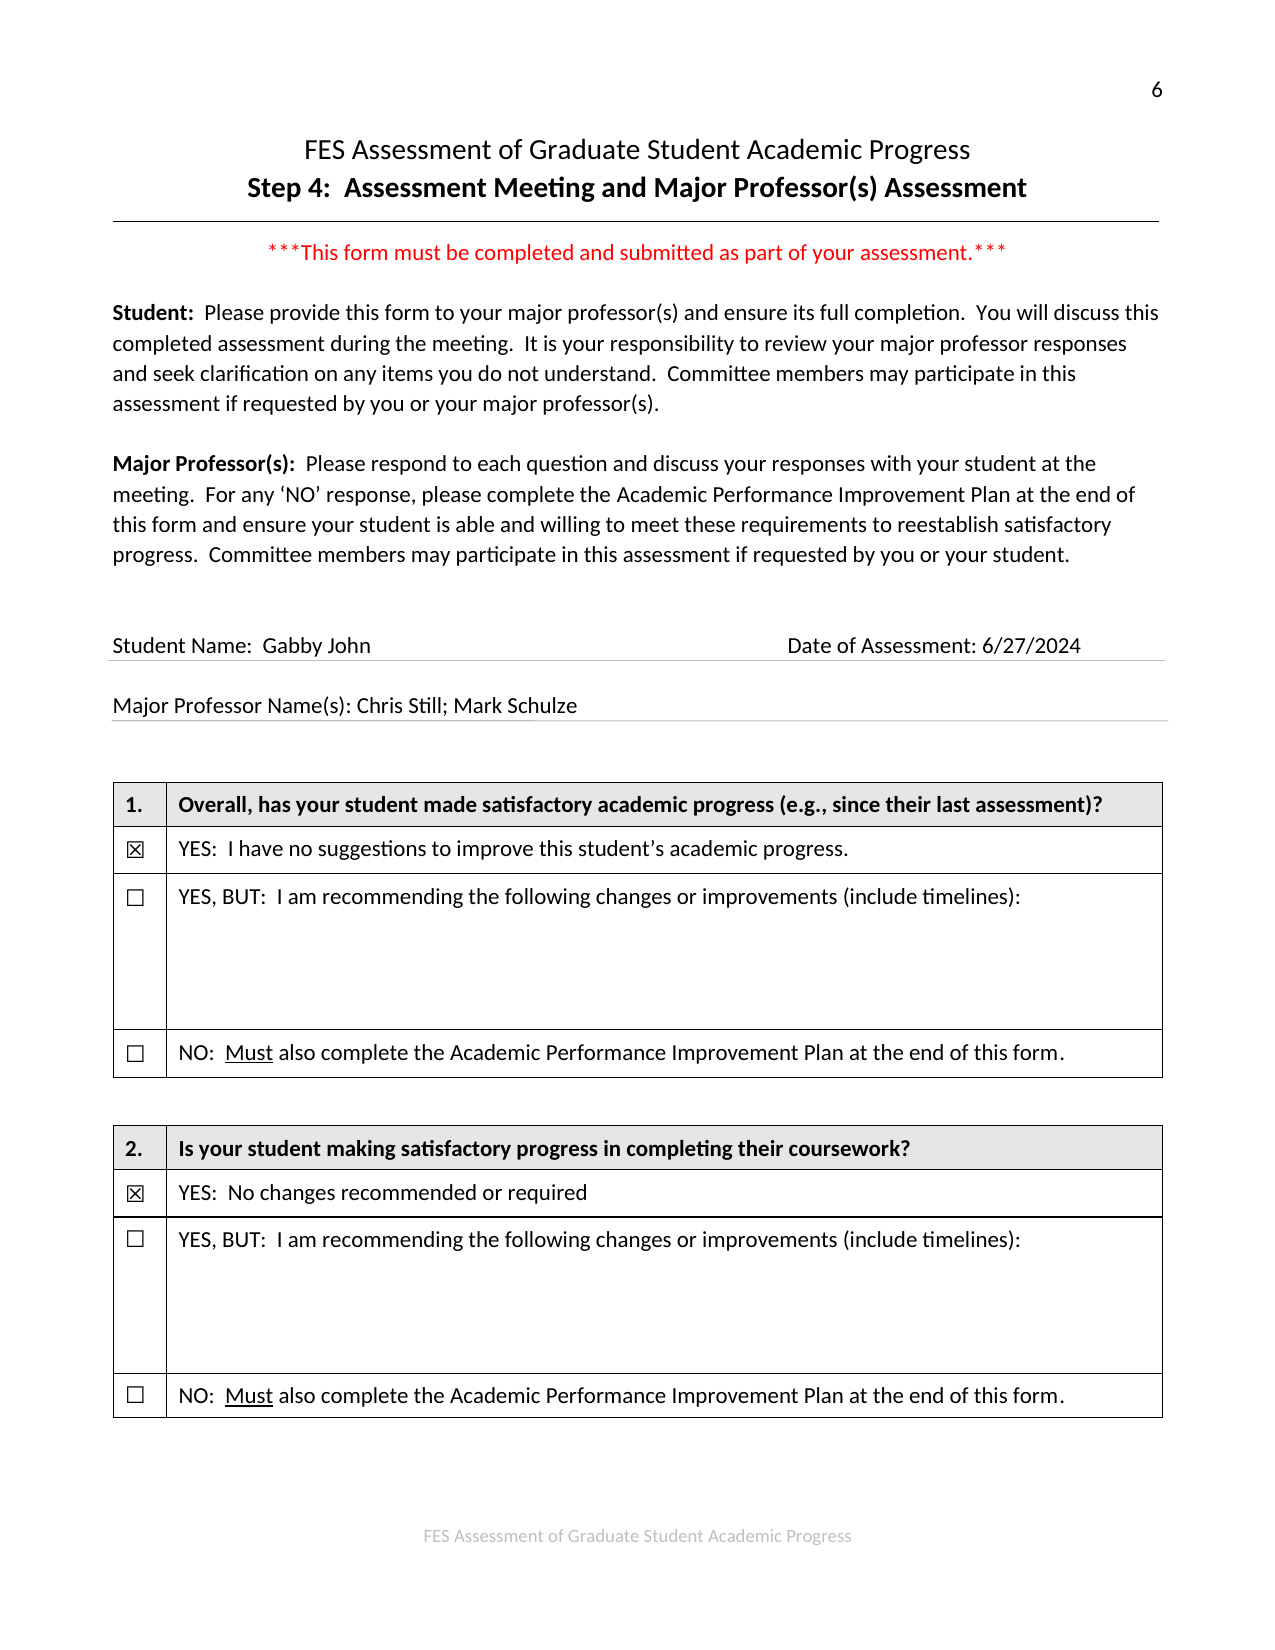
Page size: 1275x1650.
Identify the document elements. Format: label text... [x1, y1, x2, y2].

table_cell YES: No changes recommended or required [167, 1170, 1162, 1216]
table_cell NO: Must also complete the Academic Performance Improvement Plan at the end of this form. [167, 1374, 1162, 1417]
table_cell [167, 1218, 1162, 1373]
table_header Overall, has your student made satisfactory academic progress (e.g., since their last assessment)? [167, 783, 1162, 826]
table_header 1. [114, 783, 166, 826]
text Major Professor(s): Please respond to each question and discuss your responses with your student at the meeting. For any ‘NO’ response, please complete the Academic Performance Improvement Plan at the end of this form and ensure your student is able and willing to meet these requirements to reestablish satisfactory progress. Committee members may participate in this assessment if requested by you or your student. [112, 449, 1162, 568]
table_cell YES, BUT: I am recommending the following changes or improvements (include timelines): [167, 874, 1162, 1029]
text Major Professor Name(s): Chris Still; Mark Schulze [112, 691, 1162, 719]
table_cell YES: I have no suggestions to improve this student’s academic progress. [167, 827, 1162, 873]
text Student Name: Gabby John Date of Assessment: 6/27/2024 [112, 631, 1162, 659]
text Student: Please provide this form to your major professor(s) and ensure its full completion. You will discuss this completed assessment during the meeting. It is your responsibility to review your major professor responses and seek clarification on any items you do not understand. Committee members may participate in this assessment if requested by you or your major professor(s). [112, 298, 1162, 417]
table_header Is your student making satisfactory progress in completing their coursework? [167, 1126, 1162, 1169]
table_cell NO: Must also complete the Academic Performance Improvement Plan at the end of this form. [167, 1030, 1162, 1077]
text ***This form must be completed and submitted as part of your assessment.*** [112, 238, 1162, 266]
table_header 2. [114, 1126, 166, 1169]
text FES Assessment of Graduate Student Academic Progress [112, 131, 1162, 167]
text Step 4: Assessment Meeting and Major Professor(s) Assessment [112, 169, 1162, 205]
